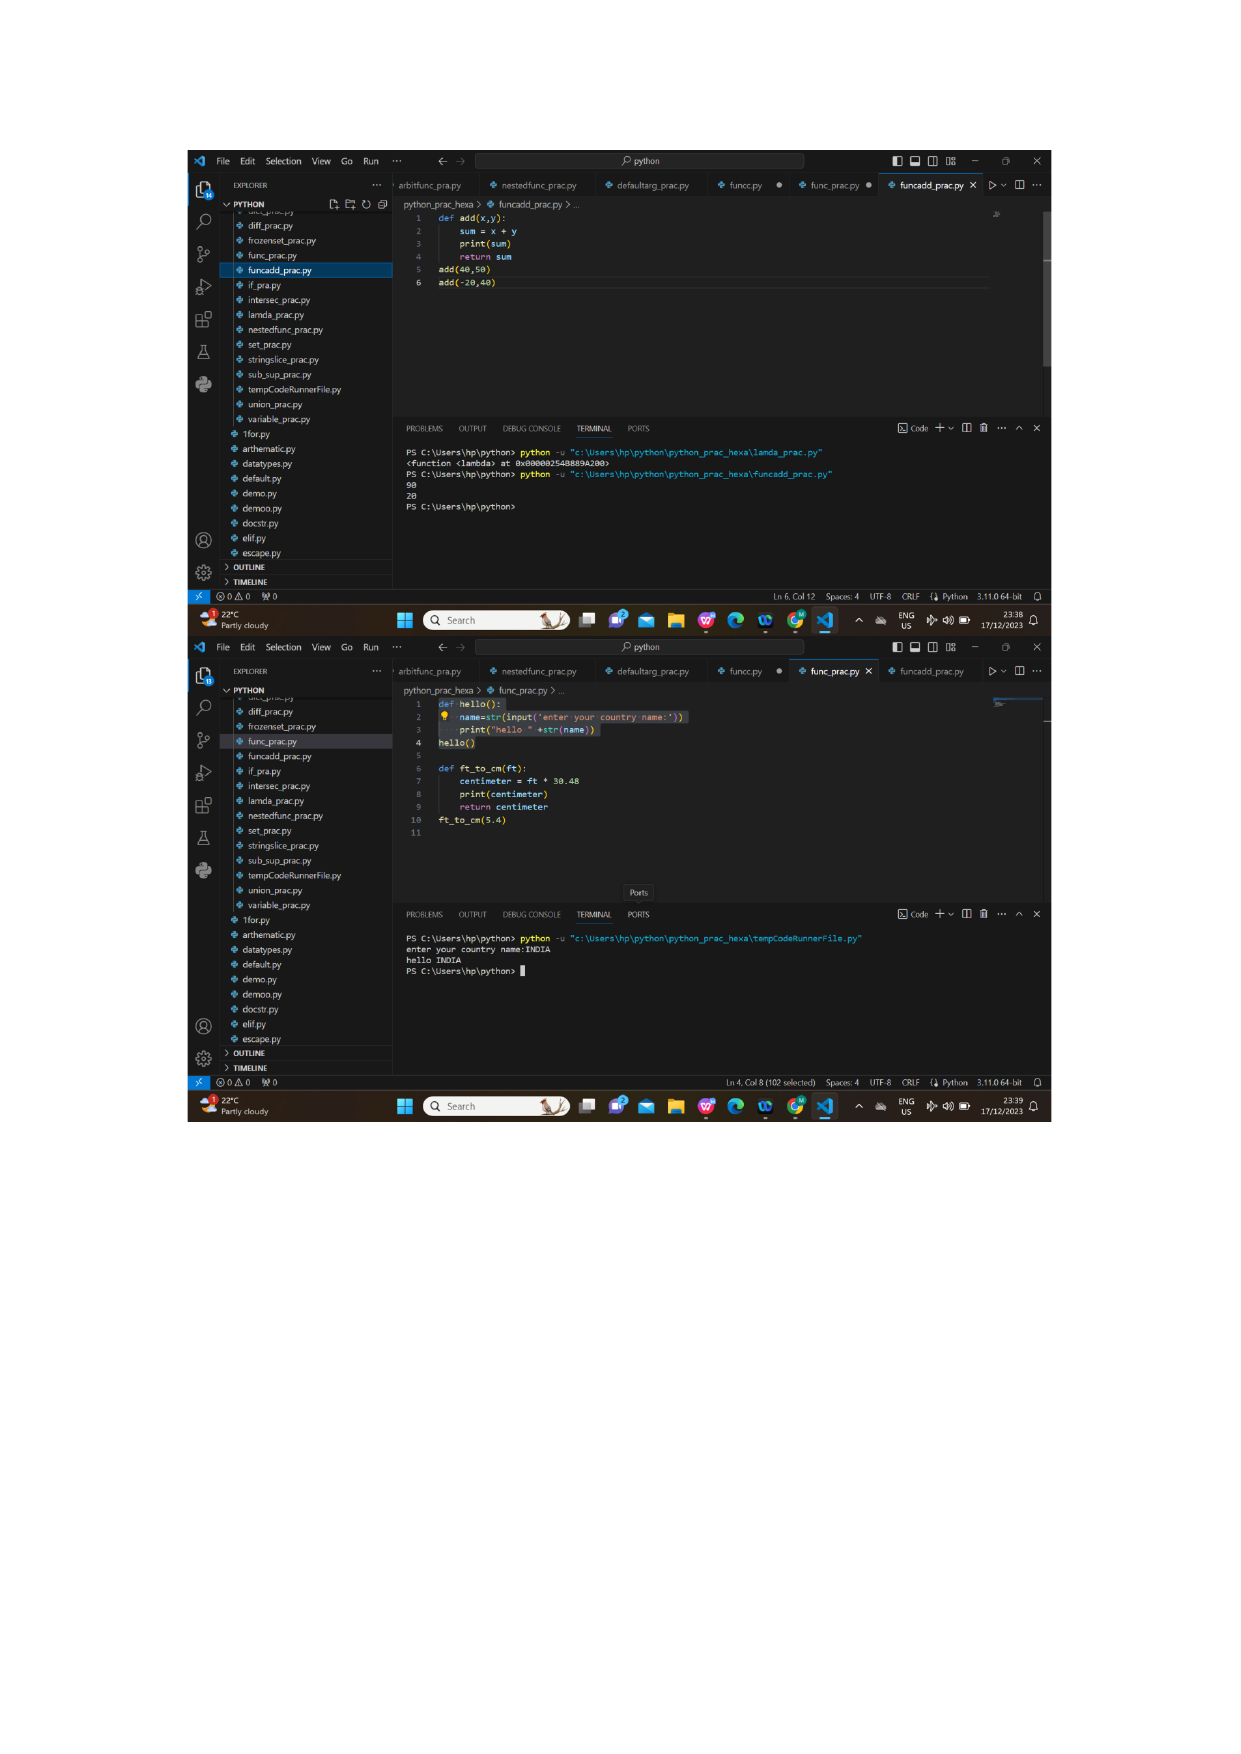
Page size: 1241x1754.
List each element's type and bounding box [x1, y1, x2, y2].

picture [187, 150, 1052, 1122]
